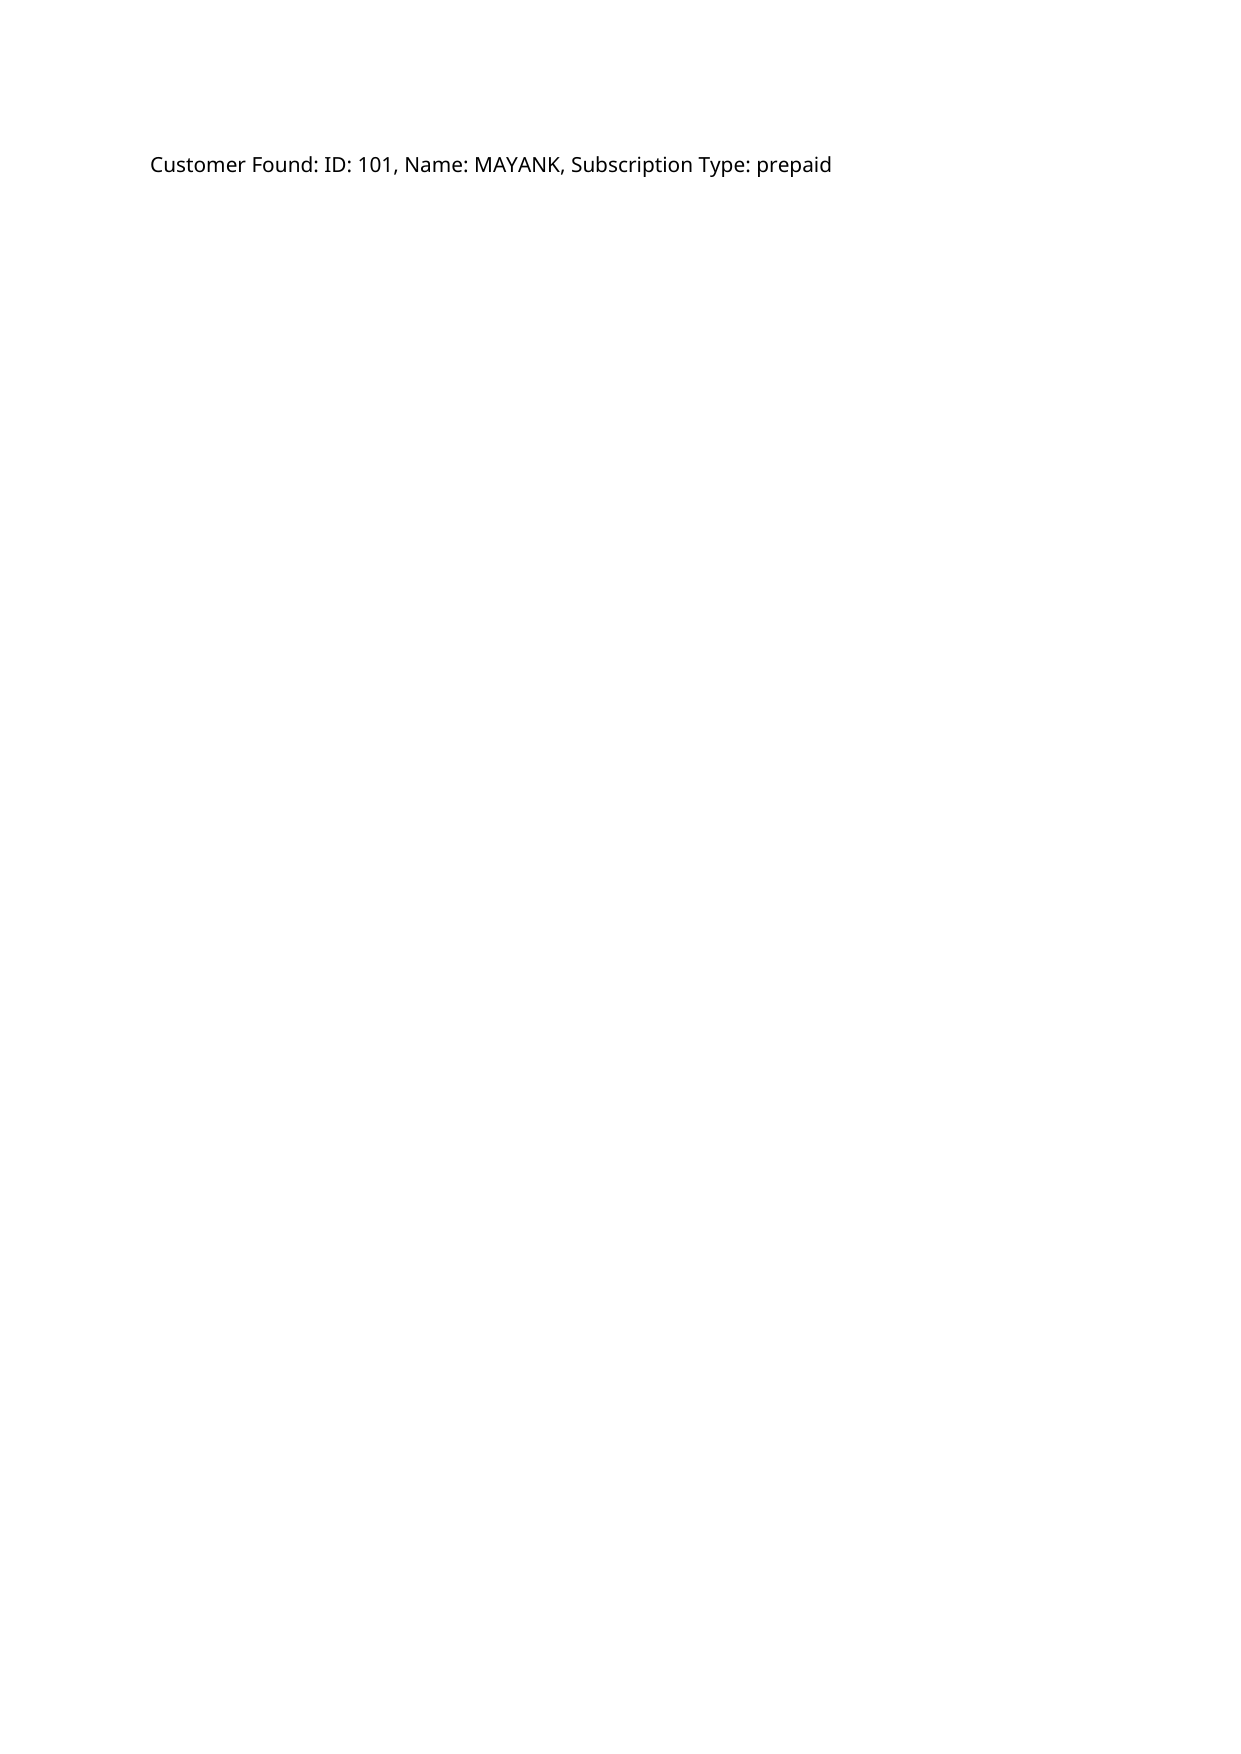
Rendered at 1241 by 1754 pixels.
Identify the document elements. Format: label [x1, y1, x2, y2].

text [150, 150, 1090, 178]
